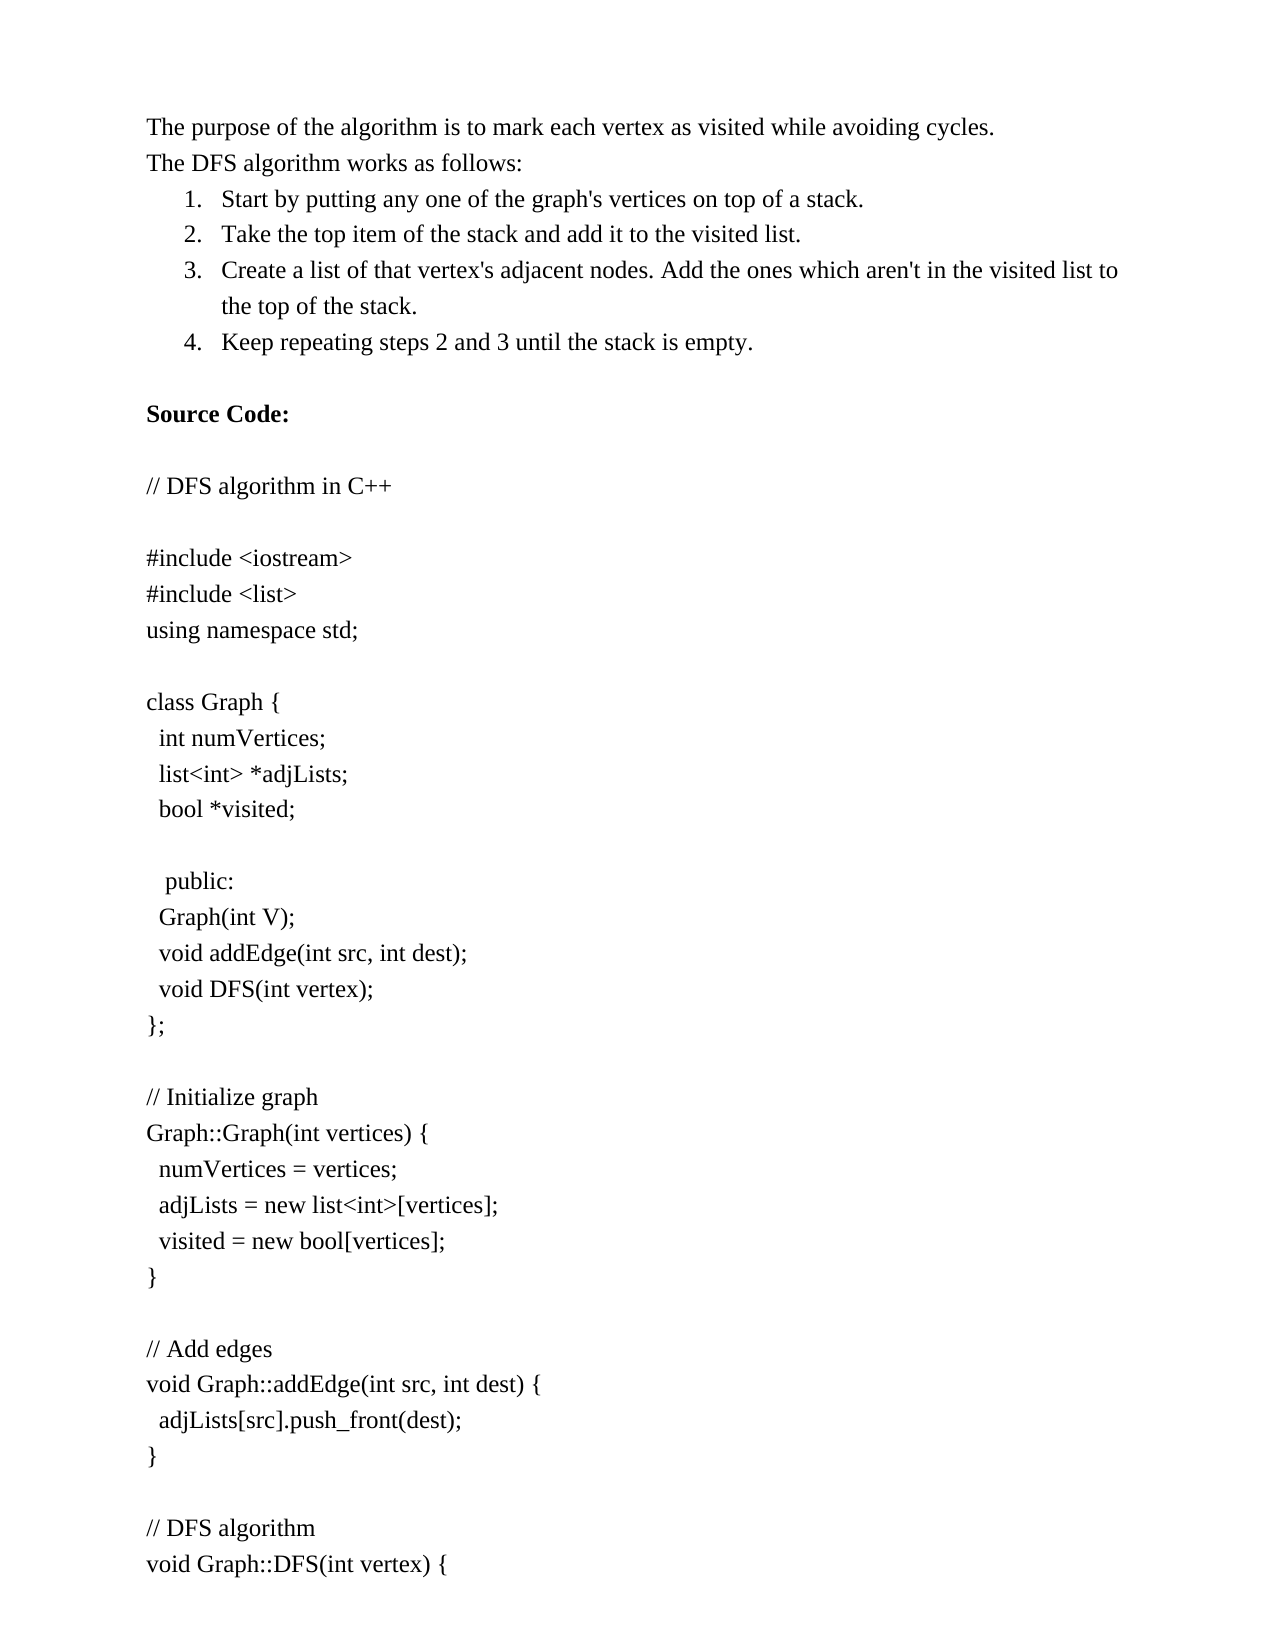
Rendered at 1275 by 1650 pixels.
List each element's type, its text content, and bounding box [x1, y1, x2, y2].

list Start by putting any one of the graph's vertices on top of a stack. [183, 184, 1136, 212]
text The DFS algorithm works as follows: [146, 148, 1136, 176]
text } [146, 1441, 1136, 1470]
list Keep repeating steps 2 and 3 until the stack is empty. [183, 327, 1136, 356]
text #include <list> [146, 579, 1136, 608]
text list<int> *adjLists; [146, 759, 1136, 787]
text adjLists = new list<int>[vertices]; [146, 1190, 1136, 1219]
text // Add edges [146, 1334, 1136, 1362]
text The purpose of the algorithm is to mark each vertex as visited while avoiding cycles. [146, 112, 1136, 141]
text Graph(int V); [146, 902, 1136, 931]
text void addEdge(int src, int dest); [146, 938, 1136, 967]
text // Initialize graph [146, 1082, 1136, 1111]
text int numVertices; [146, 723, 1136, 751]
list Create a list of that vertex's adjacent nodes. Add the ones which aren't in the visited list to the top of the stack. [183, 256, 1136, 320]
text using namespace std; [146, 615, 1136, 644]
text #include <iostream> [146, 543, 1136, 572]
text void DFS(int vertex); [146, 974, 1136, 1003]
text // DFS algorithm in C++ [146, 471, 1136, 500]
text void Graph::addEdge(int src, int dest) { [146, 1369, 1136, 1398]
text } [146, 1262, 1136, 1291]
text }; [146, 1010, 1136, 1039]
text void Graph::DFS(int vertex) { [146, 1549, 1136, 1578]
text Source Code: [146, 399, 1136, 428]
list Take the top item of the stack and add it to the visited list. [183, 219, 1136, 248]
text bool *visited; [146, 794, 1136, 823]
text public: [146, 866, 1136, 895]
text numVertices = vertices; [146, 1154, 1136, 1183]
text // DFS algorithm [146, 1513, 1136, 1542]
text adjLists[src].push_front(dest); [146, 1406, 1136, 1434]
text Graph::Graph(int vertices) { [146, 1118, 1136, 1147]
text visited = new bool[vertices]; [146, 1226, 1136, 1254]
text class Graph { [146, 687, 1136, 716]
